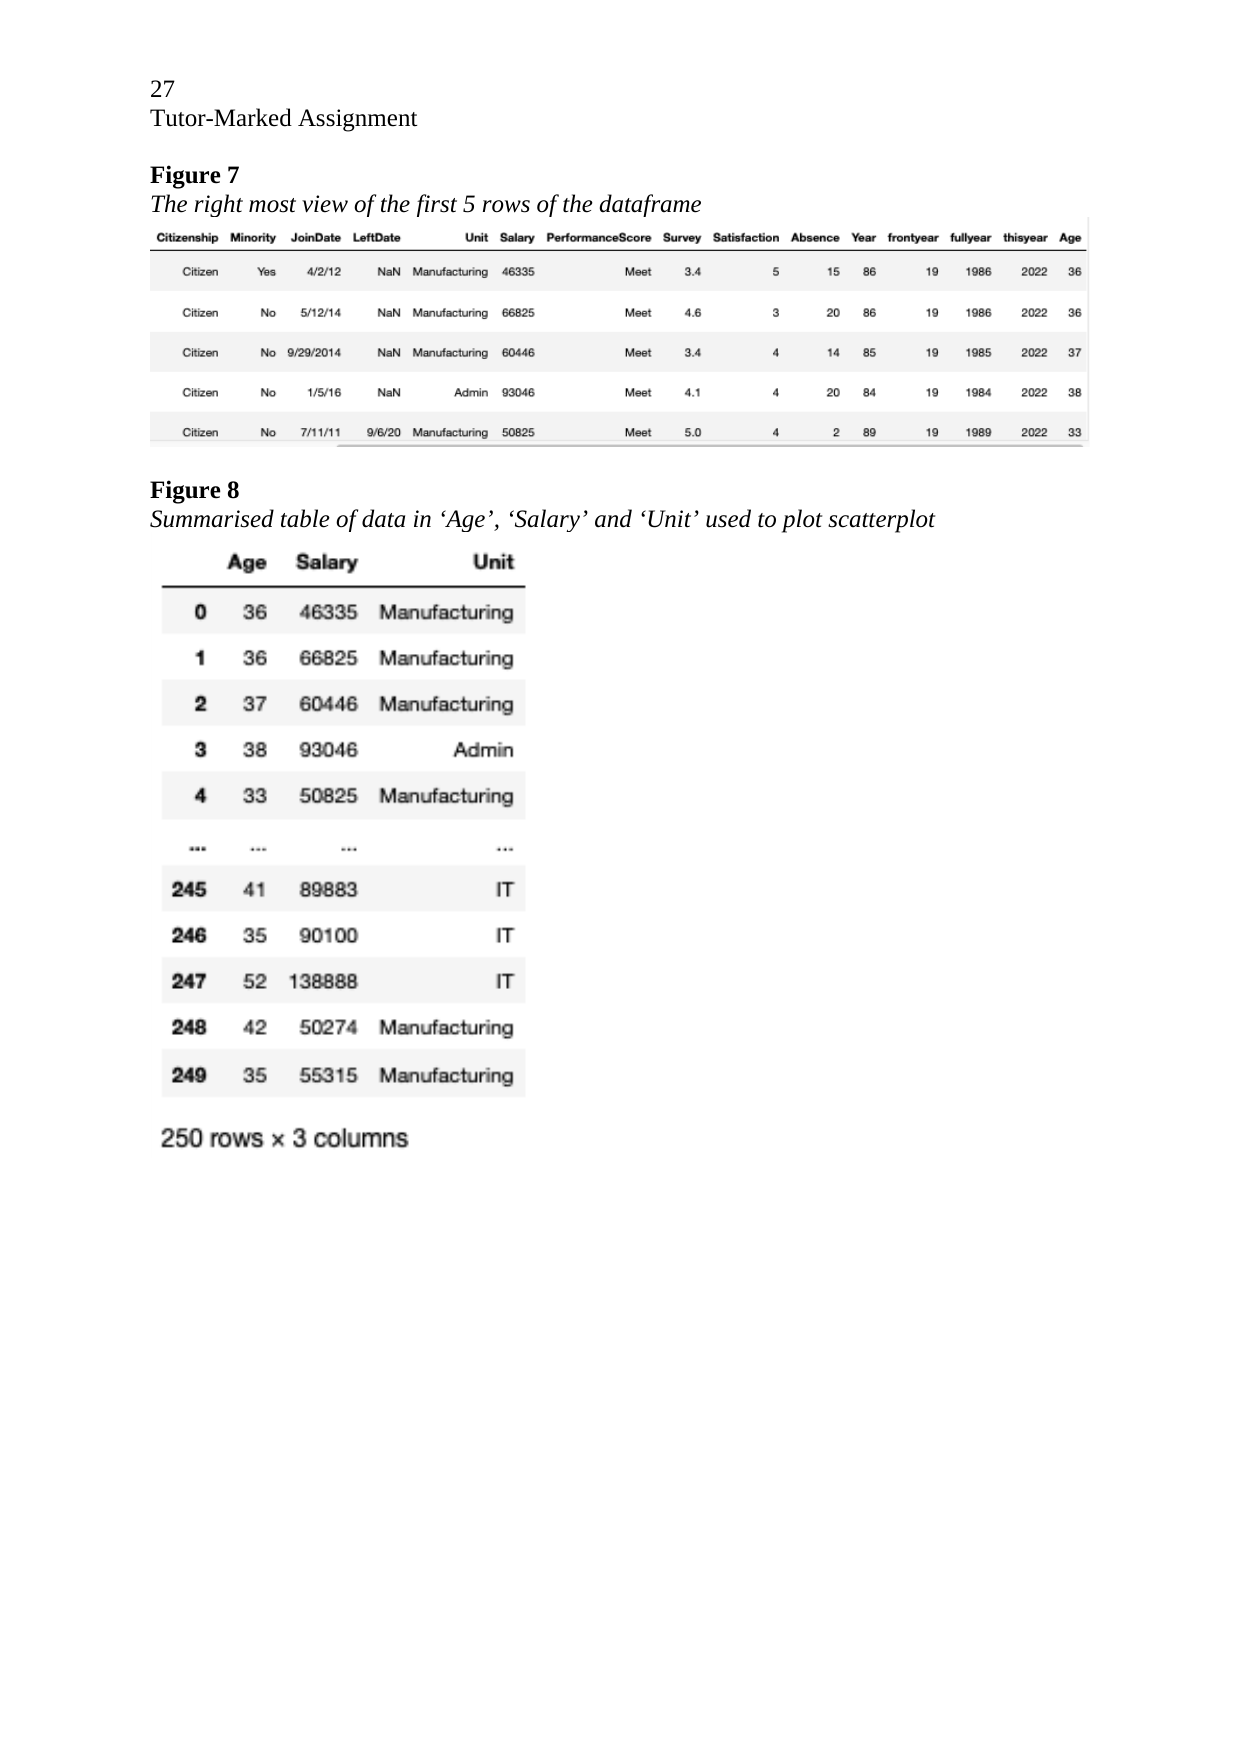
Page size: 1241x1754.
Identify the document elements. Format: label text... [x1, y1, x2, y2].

text The right most view of the first 5 rows of the dataframe [150, 189, 1090, 217]
picture [150, 532, 575, 1158]
text Summarised table of data in ‘Age’, ‘Salary’ and ‘Unit’ used to plot scatterplot [150, 504, 1090, 533]
picture [150, 217, 1090, 447]
text Figure 8 [150, 475, 1090, 504]
text Figure 7 [150, 160, 1090, 189]
